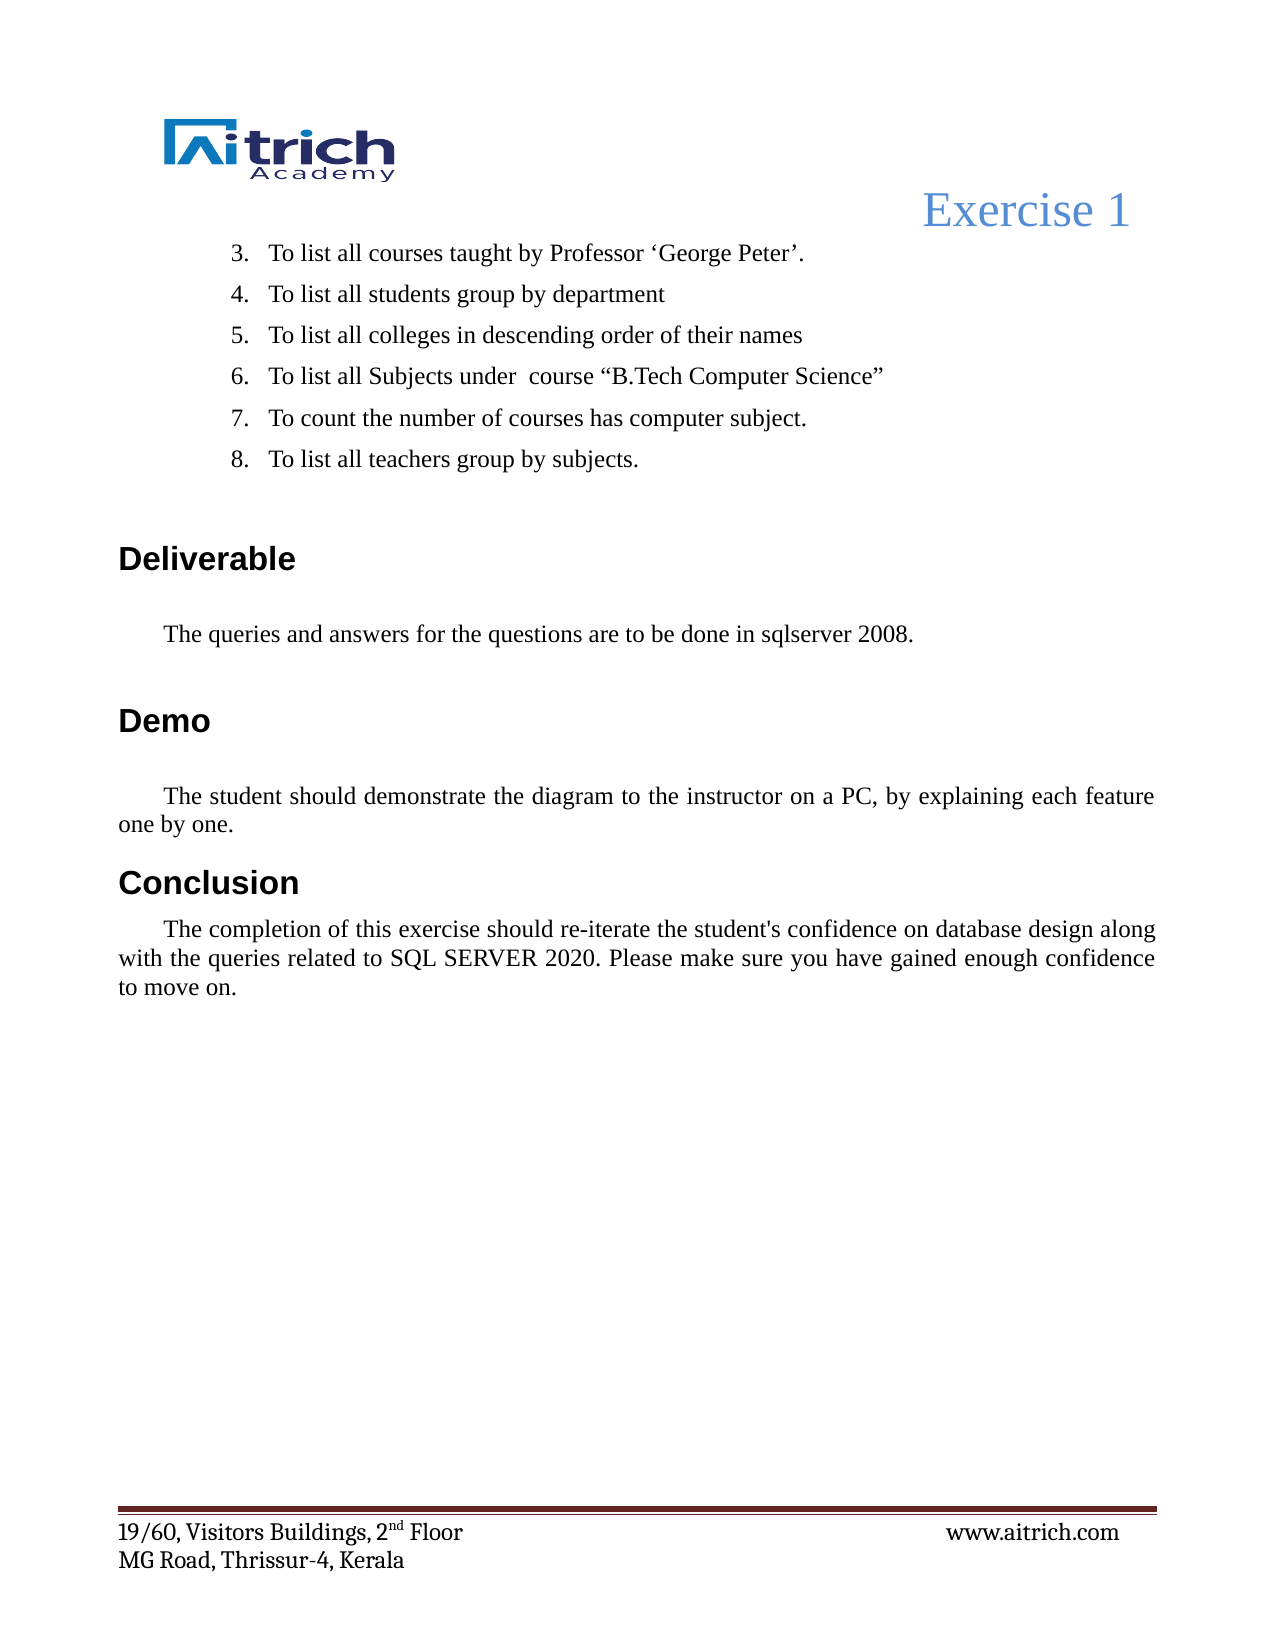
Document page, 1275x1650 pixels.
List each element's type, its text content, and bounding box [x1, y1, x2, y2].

list To list all courses taught by Professor ‘George Peter’. [231, 238, 1157, 266]
subtitle Demo [118, 701, 1157, 739]
subtitle Deliverable [118, 539, 1157, 577]
text The student should demonstrate the diagram to the instructor on a PC, by explaining each feature one by one. [118, 781, 1157, 838]
list To count the number of courses has computer subject. [231, 403, 1157, 431]
list To list all Subjects under course “B.Tech Computer Science” [231, 361, 1157, 390]
list To list all colleges in descending order of their names [231, 320, 1157, 349]
text The completion of this exercise should re-iterate the student's confidence on database design along with the queries related to SQL SERVER 2020. Please make sure you have gained enough confidence to move on. [118, 914, 1157, 1001]
list To list all teachers group by subjects. [231, 444, 1157, 473]
list To list all students group by department [231, 279, 1157, 308]
picture [118, 75, 441, 227]
text The queries and answers for the questions are to be done in sqlserver 2008. [156, 619, 1157, 647]
subtitle Conclusion [118, 863, 1157, 902]
